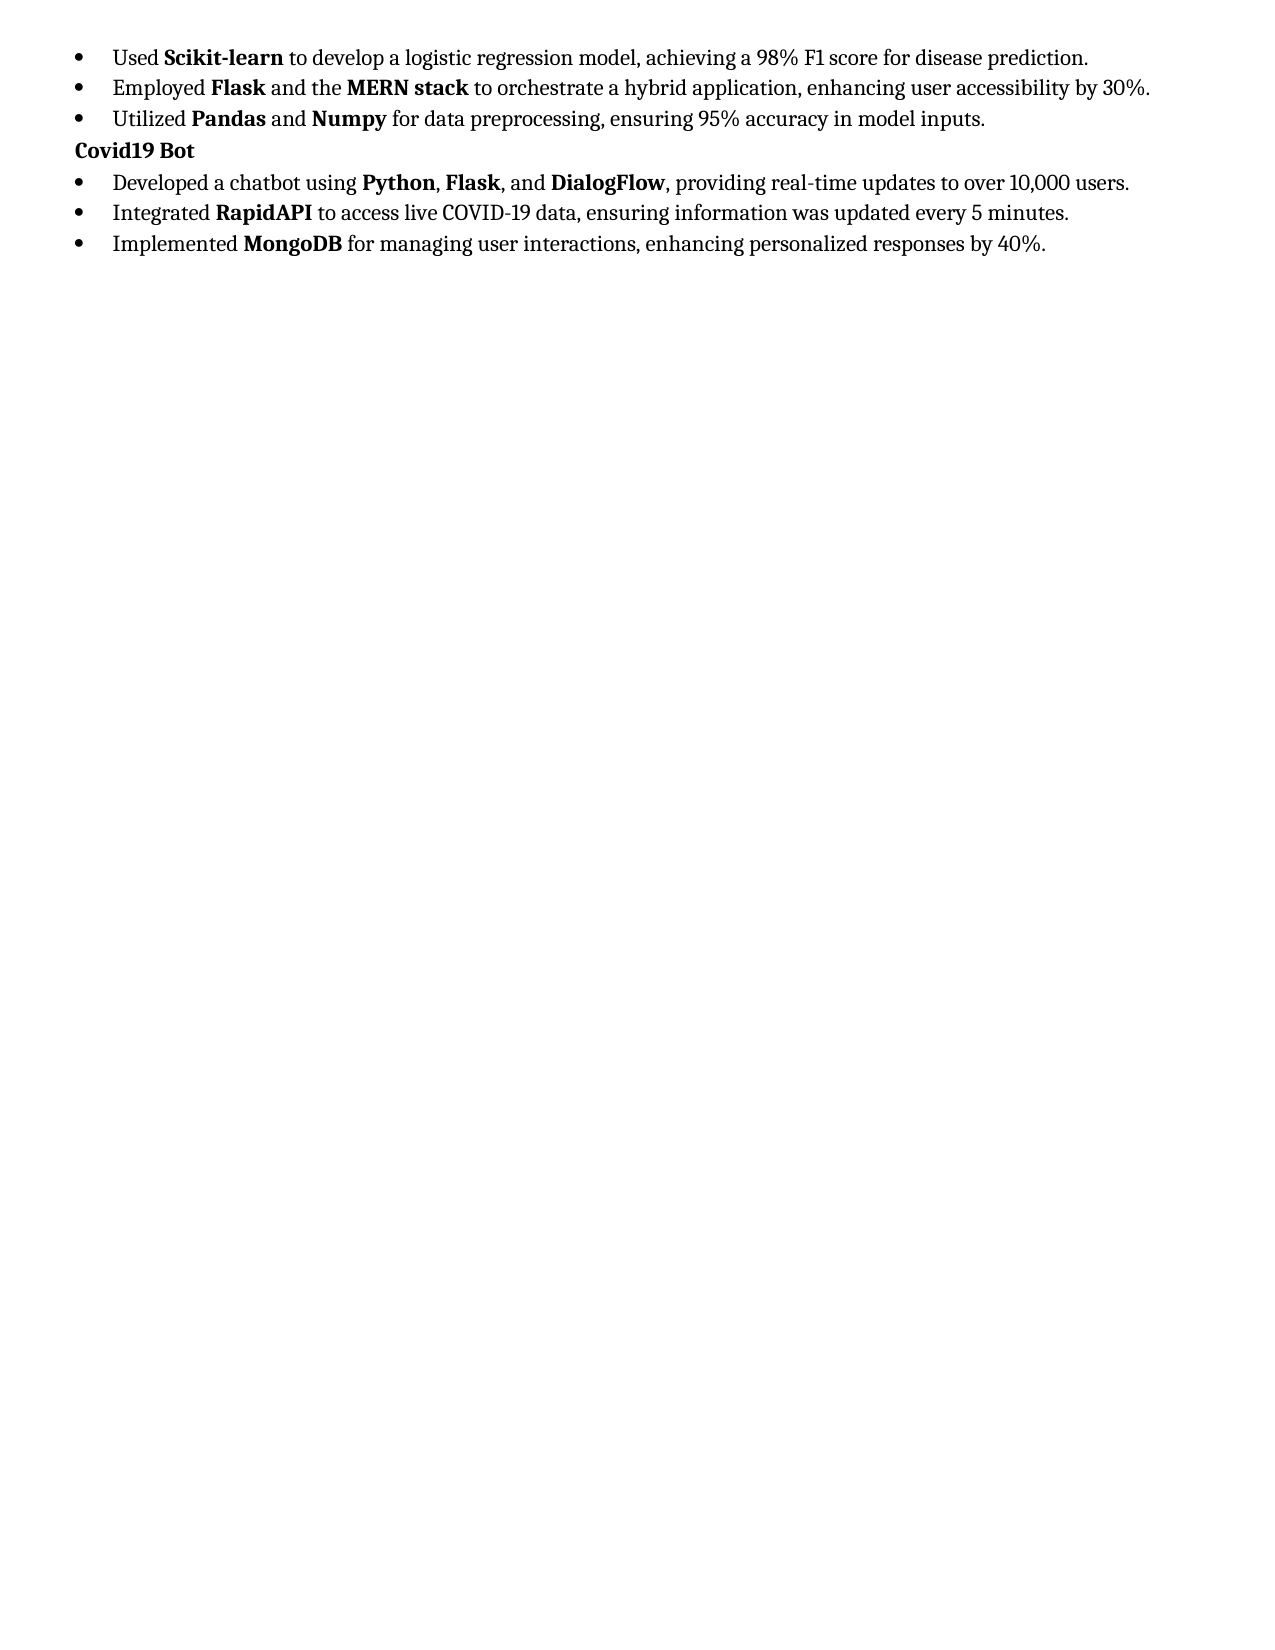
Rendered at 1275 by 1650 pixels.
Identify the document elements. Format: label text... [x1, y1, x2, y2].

list Utilized Pandas and Numpy for data preprocessing, ensuring 95% accuracy in model inputs. [75, 105, 1200, 132]
list Implemented MongoDB for managing user interactions, enhancing personalized responses by 40%. [75, 230, 1200, 257]
list Used Scikit-learn to develop a logistic regression model, achieving a 98% F1 score for disease prediction. [75, 45, 1200, 71]
list Employed Flask and the MERN stack to orchestrate a hybrid application, enhancing user accessibility by 30%. [75, 75, 1200, 102]
list Developed a chatbot using Python, Flask, and DialogFlow, providing real-time updates to over 10,000 users. [75, 170, 1200, 196]
list Integrated RapidAPI to access live COVID-19 data, ensuring information was updated every 5 minutes. [75, 200, 1200, 227]
text Covid19 Bot [75, 138, 1200, 164]
